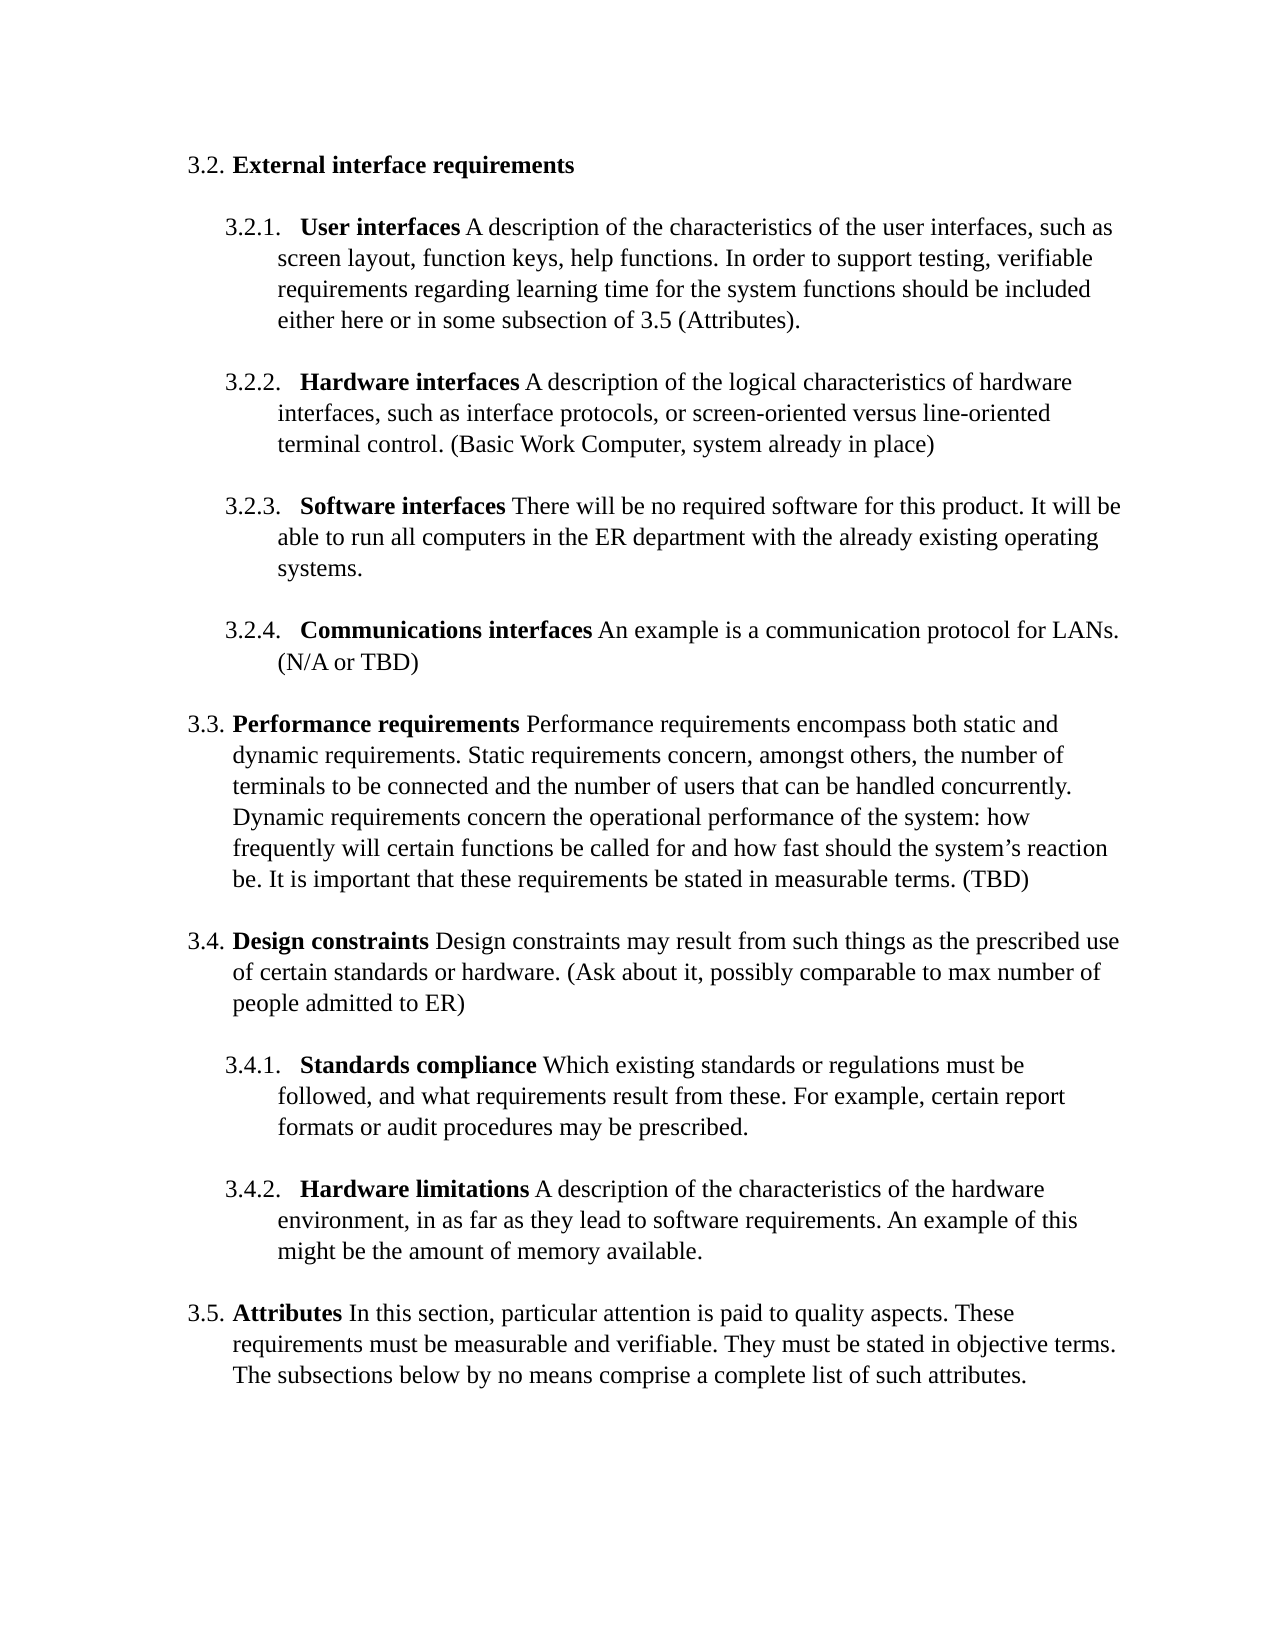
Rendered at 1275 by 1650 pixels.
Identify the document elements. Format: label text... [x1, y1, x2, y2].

list Communications interfaces An example is a communication protocol for LANs. (N/A or TBD) [225, 616, 1125, 675]
list Hardware interfaces A description of the logical characteristics of hardware interfaces, such as interface protocols, or screen-oriented versus line-oriented terminal control. (Basic Work Computer, system already in place) [225, 367, 1125, 458]
list Design constraints Design constraints may result from such things as the prescribed use of certain standards or hardware. (Ask about it, possibly comparable to max number of people admitted to ER) [187, 926, 1125, 1017]
list Attributes In this section, particular attention is paid to quality aspects. These requirements must be measurable and verifiable. They must be stated in objective terms. The subsections below by no means comprise a complete list of such attributes. [187, 1298, 1125, 1389]
list User interfaces A description of the characteristics of the user interfaces, such as screen layout, function keys, help functions. In order to support testing, verifiable requirements regarding learning time for the system functions should be included either here or in some subsection of 3.5 (Attributes). [225, 212, 1125, 334]
list Hardware limitations A description of the characteristics of the hardware environment, in as far as they lead to software requirements. An example of this might be the amount of memory available. [225, 1174, 1125, 1265]
list External interface requirements [187, 150, 1125, 179]
list Standards compliance Which existing standards or regulations must be followed, and what requirements result from these. For example, certain report formats or audit procedures may be prescribed. [225, 1050, 1125, 1141]
list Software interfaces There will be no required software for this product. It will be able to run all computers in the ER department with the already existing operating systems. [225, 491, 1125, 582]
list Performance requirements Performance requirements encompass both static and dynamic requirements. Static requirements concern, amongst others, the number of terminals to be connected and the number of users that can be handled concurrently. Dynamic requirements concern the operational performance of the system: how frequently will certain functions be called for and how fast should the system’s reaction be. It is important that these requirements be stated in measurable terms. (TBD) [187, 709, 1125, 893]
